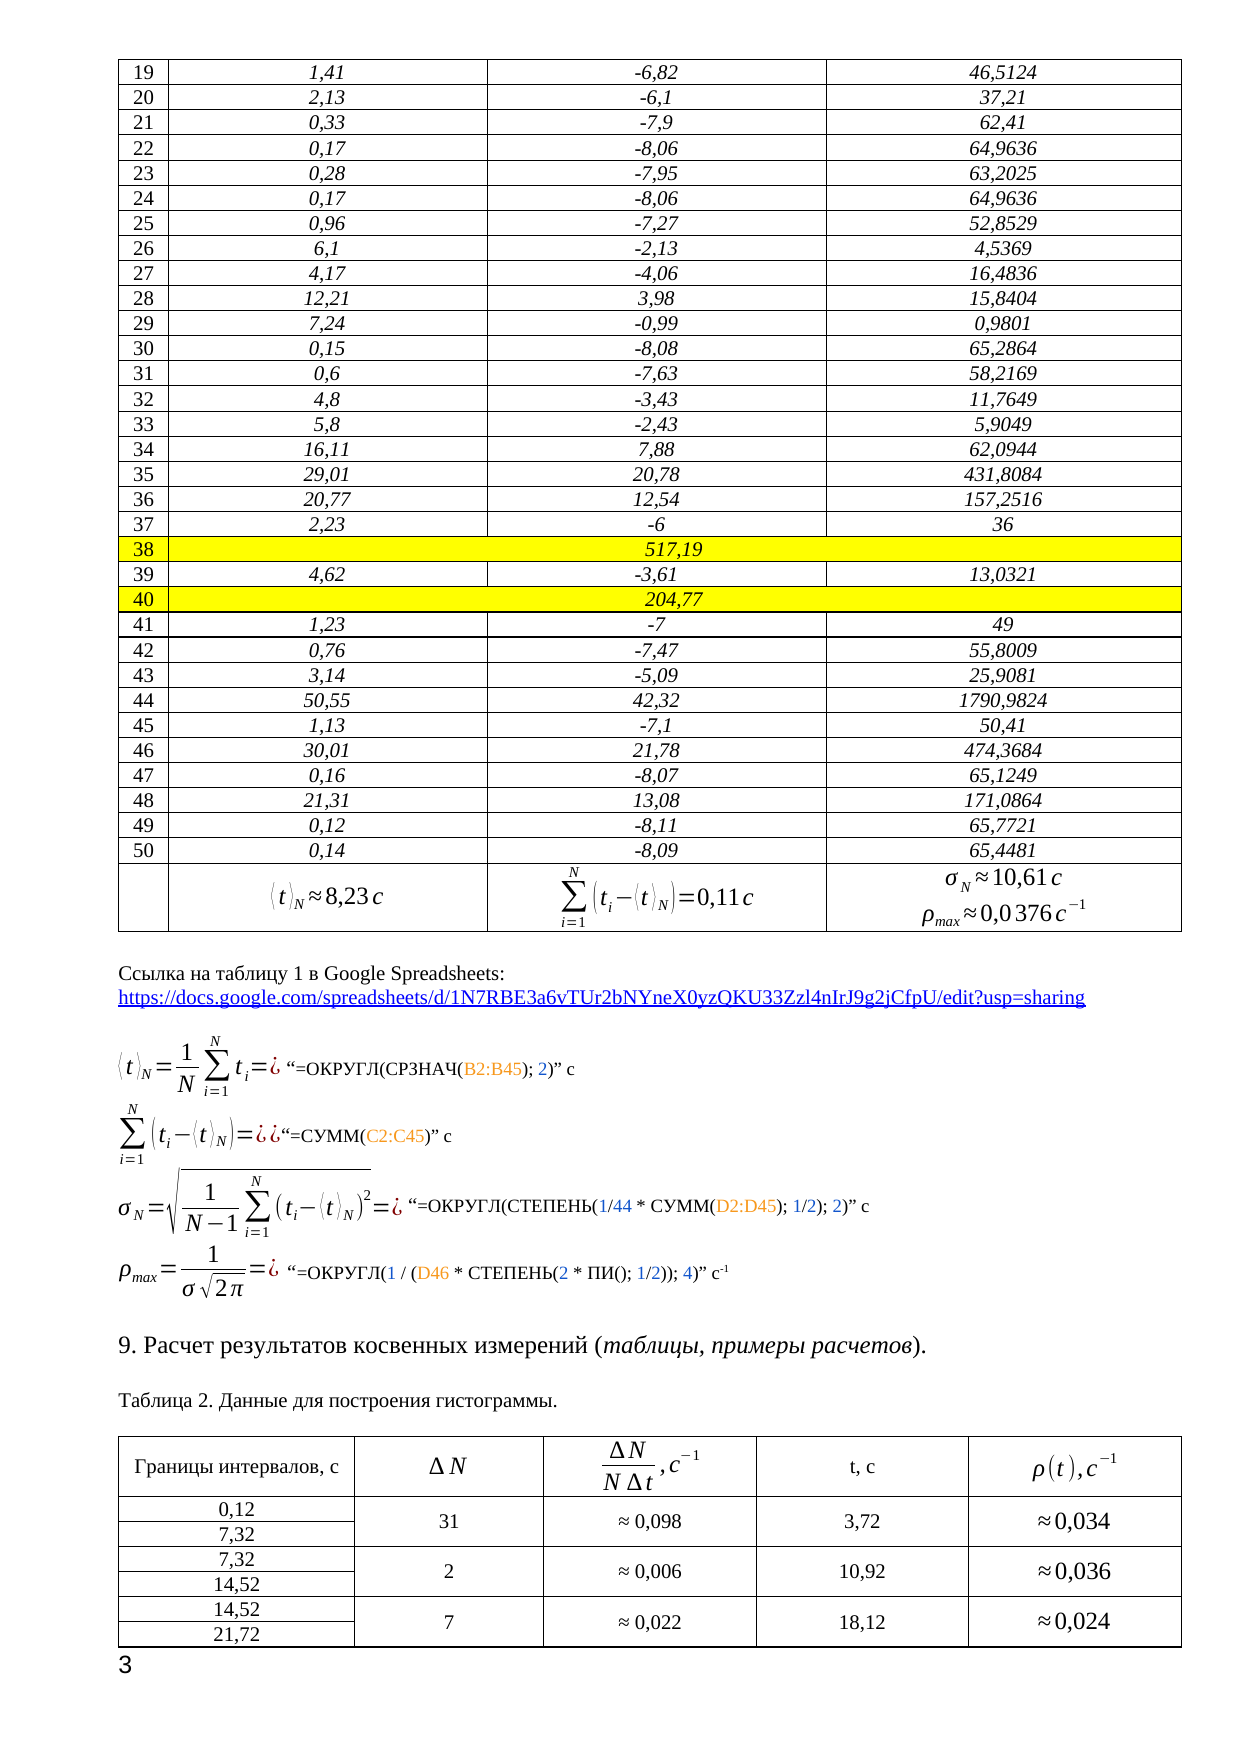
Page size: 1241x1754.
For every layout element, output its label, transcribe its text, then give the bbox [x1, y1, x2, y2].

table_cell 44 [119, 688, 168, 712]
table_cell 15,8404 [827, 286, 1181, 310]
table_cell 50 [119, 838, 168, 862]
table_header [355, 1437, 543, 1496]
table_cell 30,01 [169, 738, 487, 762]
table_cell 29,01 [169, 462, 487, 486]
table_cell 23 [119, 161, 168, 184]
table_cell 63,2025 [827, 161, 1181, 184]
table_cell 64,9636 [827, 135, 1181, 159]
table_cell 30 [119, 336, 168, 360]
table_cell -4,06 [488, 261, 826, 285]
table_cell -6,1 [488, 85, 826, 109]
table_cell 65,2864 [827, 336, 1181, 360]
table_cell -8,08 [488, 336, 826, 360]
table_cell 28 [119, 286, 168, 310]
table_cell 7,32 [119, 1522, 354, 1546]
table_cell -7,47 [488, 638, 826, 662]
table_cell 62,41 [827, 110, 1181, 134]
table_cell 0,17 [169, 186, 487, 210]
table_cell 0,28 [169, 161, 487, 184]
table_cell 2,23 [169, 512, 487, 536]
table_cell 2 [355, 1547, 543, 1596]
table_cell 21 [119, 110, 168, 134]
table_cell 16,11 [169, 437, 487, 461]
table_cell 21,78 [488, 738, 826, 762]
table_cell 20,77 [169, 487, 487, 511]
table_cell 49 [827, 613, 1181, 636]
table_cell 4,62 [169, 562, 487, 586]
table_cell 33 [119, 412, 168, 436]
table_cell 10,92 [757, 1547, 968, 1596]
table_cell 25 [119, 211, 168, 235]
table_cell 47 [119, 763, 168, 787]
table_cell 1,13 [169, 713, 487, 737]
table_cell 42 [119, 638, 168, 662]
table_cell 3,98 [488, 286, 826, 310]
table_cell -3,61 [488, 562, 826, 586]
table_cell ≈ 0,006 [544, 1547, 756, 1596]
table_cell 46 [119, 738, 168, 762]
table_cell 24 [119, 186, 168, 210]
table_cell 0,14 [169, 838, 487, 862]
table_cell 0,12 [119, 1497, 354, 1521]
table_cell -7,63 [488, 361, 826, 385]
table_cell 0,15 [169, 336, 487, 360]
table_cell 204,77 [169, 587, 1181, 611]
table_cell 7,88 [488, 437, 826, 461]
table_cell 4,8 [169, 386, 487, 411]
table_cell 42,32 [488, 688, 826, 712]
table_cell -2,43 [488, 412, 826, 436]
table_cell 11,7649 [827, 386, 1181, 411]
table_cell 37 [119, 512, 168, 536]
table_cell 64,9636 [827, 186, 1181, 210]
table_cell 46,5124 [827, 60, 1181, 84]
table_cell -6,82 [488, 60, 826, 84]
text Таблица 2. Данные для построения гистограммы. [118, 1388, 1181, 1412]
table_cell 65,7721 [827, 813, 1181, 837]
table_cell -7,9 [488, 110, 826, 134]
table_cell 18,12 [757, 1597, 968, 1646]
table_cell [969, 1597, 1181, 1646]
text “=ОКРУГЛ(СТЕПЕНЬ(1/44 * СУММ(D2:D45); 1/2); 2)” с [118, 1167, 1181, 1240]
table_cell 474,3684 [827, 738, 1181, 762]
table_cell -6 [488, 512, 826, 536]
table_cell 171,0864 [827, 788, 1181, 812]
table_cell -8,07 [488, 763, 826, 787]
table_cell 0,33 [169, 110, 487, 134]
table_cell 157,2516 [827, 487, 1181, 511]
table_cell 31 [119, 361, 168, 385]
table_cell [969, 1497, 1181, 1546]
table_cell 27 [119, 261, 168, 285]
table_cell -7 [488, 613, 826, 636]
table_cell 20,78 [488, 462, 826, 486]
table_cell -0,99 [488, 311, 826, 335]
text “=ОКРУГЛ(1 / (D46 * СТЕПЕНЬ(2 * ПИ(); 1/2)); 4)” с-1 [118, 1240, 1181, 1301]
table_cell 21,72 [119, 1622, 354, 1646]
table_cell 58,2169 [827, 361, 1181, 385]
table_cell -7,1 [488, 713, 826, 737]
table_cell 26 [119, 236, 168, 260]
table_cell 1,41 [169, 60, 487, 84]
table_header Границы интервалов, с [119, 1437, 354, 1496]
table_cell 4,17 [169, 261, 487, 285]
table_cell 5,9049 [827, 412, 1181, 436]
table_cell -7,27 [488, 211, 826, 235]
table_cell 41 [119, 613, 168, 636]
table_cell 1790,9824 [827, 688, 1181, 712]
table_cell 19 [119, 60, 168, 84]
table_cell 12,21 [169, 286, 487, 310]
text “=СУММ(C2:C45)” с [118, 1100, 1181, 1167]
table_cell 0,17 [169, 135, 487, 159]
table_cell -7,95 [488, 161, 826, 184]
table_cell 12,54 [488, 487, 826, 511]
text Ссылка на таблицу 1 в Google Spreadsheets: https://docs.google.com/spreadsheets/d/1N7RBE3a6vTUr2bNYneX0yzQKU33Zzl4nIrJ9g2jCfpU/edit?usp=sharing [118, 961, 1181, 1009]
table_cell 40 [119, 587, 168, 611]
table_cell 0,12 [169, 813, 487, 837]
table_cell 29 [119, 311, 168, 335]
table_header t, c [757, 1437, 968, 1496]
table_cell [827, 864, 1181, 931]
table_cell 49 [119, 813, 168, 837]
table_cell 431,8084 [827, 462, 1181, 486]
table_cell 55,8009 [827, 638, 1181, 662]
table_cell 0,16 [169, 763, 487, 787]
table_cell 21,31 [169, 788, 487, 812]
table_cell -2,13 [488, 236, 826, 260]
table_header [544, 1437, 756, 1496]
table_cell 35 [119, 462, 168, 486]
table_cell 6,1 [169, 236, 487, 260]
table_cell 50,41 [827, 713, 1181, 737]
table_cell 4,5369 [827, 236, 1181, 260]
table_cell [119, 864, 168, 931]
table_cell -8,06 [488, 135, 826, 159]
table_cell -8,09 [488, 838, 826, 862]
table_cell 50,55 [169, 688, 487, 712]
table_cell 7 [355, 1597, 543, 1646]
table_cell 52,8529 [827, 211, 1181, 235]
table_cell 48 [119, 788, 168, 812]
table_cell 62,0944 [827, 437, 1181, 461]
table_cell 0,9801 [827, 311, 1181, 335]
table_cell 25,9081 [827, 663, 1181, 687]
table_cell -5,09 [488, 663, 826, 687]
table_cell 3,14 [169, 663, 487, 687]
table_cell 32 [119, 386, 168, 411]
table_cell 31 [355, 1497, 543, 1546]
table_cell 20 [119, 85, 168, 109]
table_cell 34 [119, 437, 168, 461]
table_cell 36 [119, 487, 168, 511]
table_cell 43 [119, 663, 168, 687]
table_cell 36 [827, 512, 1181, 536]
table_cell 16,4836 [827, 261, 1181, 285]
table_cell 37,21 [827, 85, 1181, 109]
table_cell 1,23 [169, 613, 487, 636]
table_cell ≈ 0,022 [544, 1597, 756, 1646]
table_cell 38 [119, 537, 168, 561]
table_cell 2,13 [169, 85, 487, 109]
table_cell 65,1249 [827, 763, 1181, 787]
table_cell [169, 864, 487, 931]
table_cell 14,52 [119, 1572, 354, 1596]
table_cell 3,72 [757, 1497, 968, 1546]
table_cell 13,0321 [827, 562, 1181, 586]
table_cell 13,08 [488, 788, 826, 812]
text “=ОКРУГЛ(СРЗНАЧ(B2:B45); 2)” с [118, 1033, 1181, 1100]
table_cell 7,24 [169, 311, 487, 335]
table_cell 65,4481 [827, 838, 1181, 862]
text 9. Расчет результатов косвенных измерений (таблицы, примеры расчетов). [118, 1330, 1181, 1359]
table_cell 0,6 [169, 361, 487, 385]
table_cell -8,11 [488, 813, 826, 837]
table_cell ≈ 0,098 [544, 1497, 756, 1546]
table_cell 0,96 [169, 211, 487, 235]
table_cell 45 [119, 713, 168, 737]
table_cell [969, 1547, 1181, 1596]
table_header [969, 1437, 1181, 1496]
table_cell 14,52 [119, 1597, 354, 1621]
table_cell 0,76 [169, 638, 487, 662]
table_cell -3,43 [488, 386, 826, 411]
table_cell -8,06 [488, 186, 826, 210]
table_cell 5,8 [169, 412, 487, 436]
table_cell 517,19 [169, 537, 1181, 561]
table_cell [488, 864, 826, 931]
table_cell 7,32 [119, 1547, 354, 1571]
table_cell 22 [119, 135, 168, 159]
table_cell 39 [119, 562, 168, 586]
